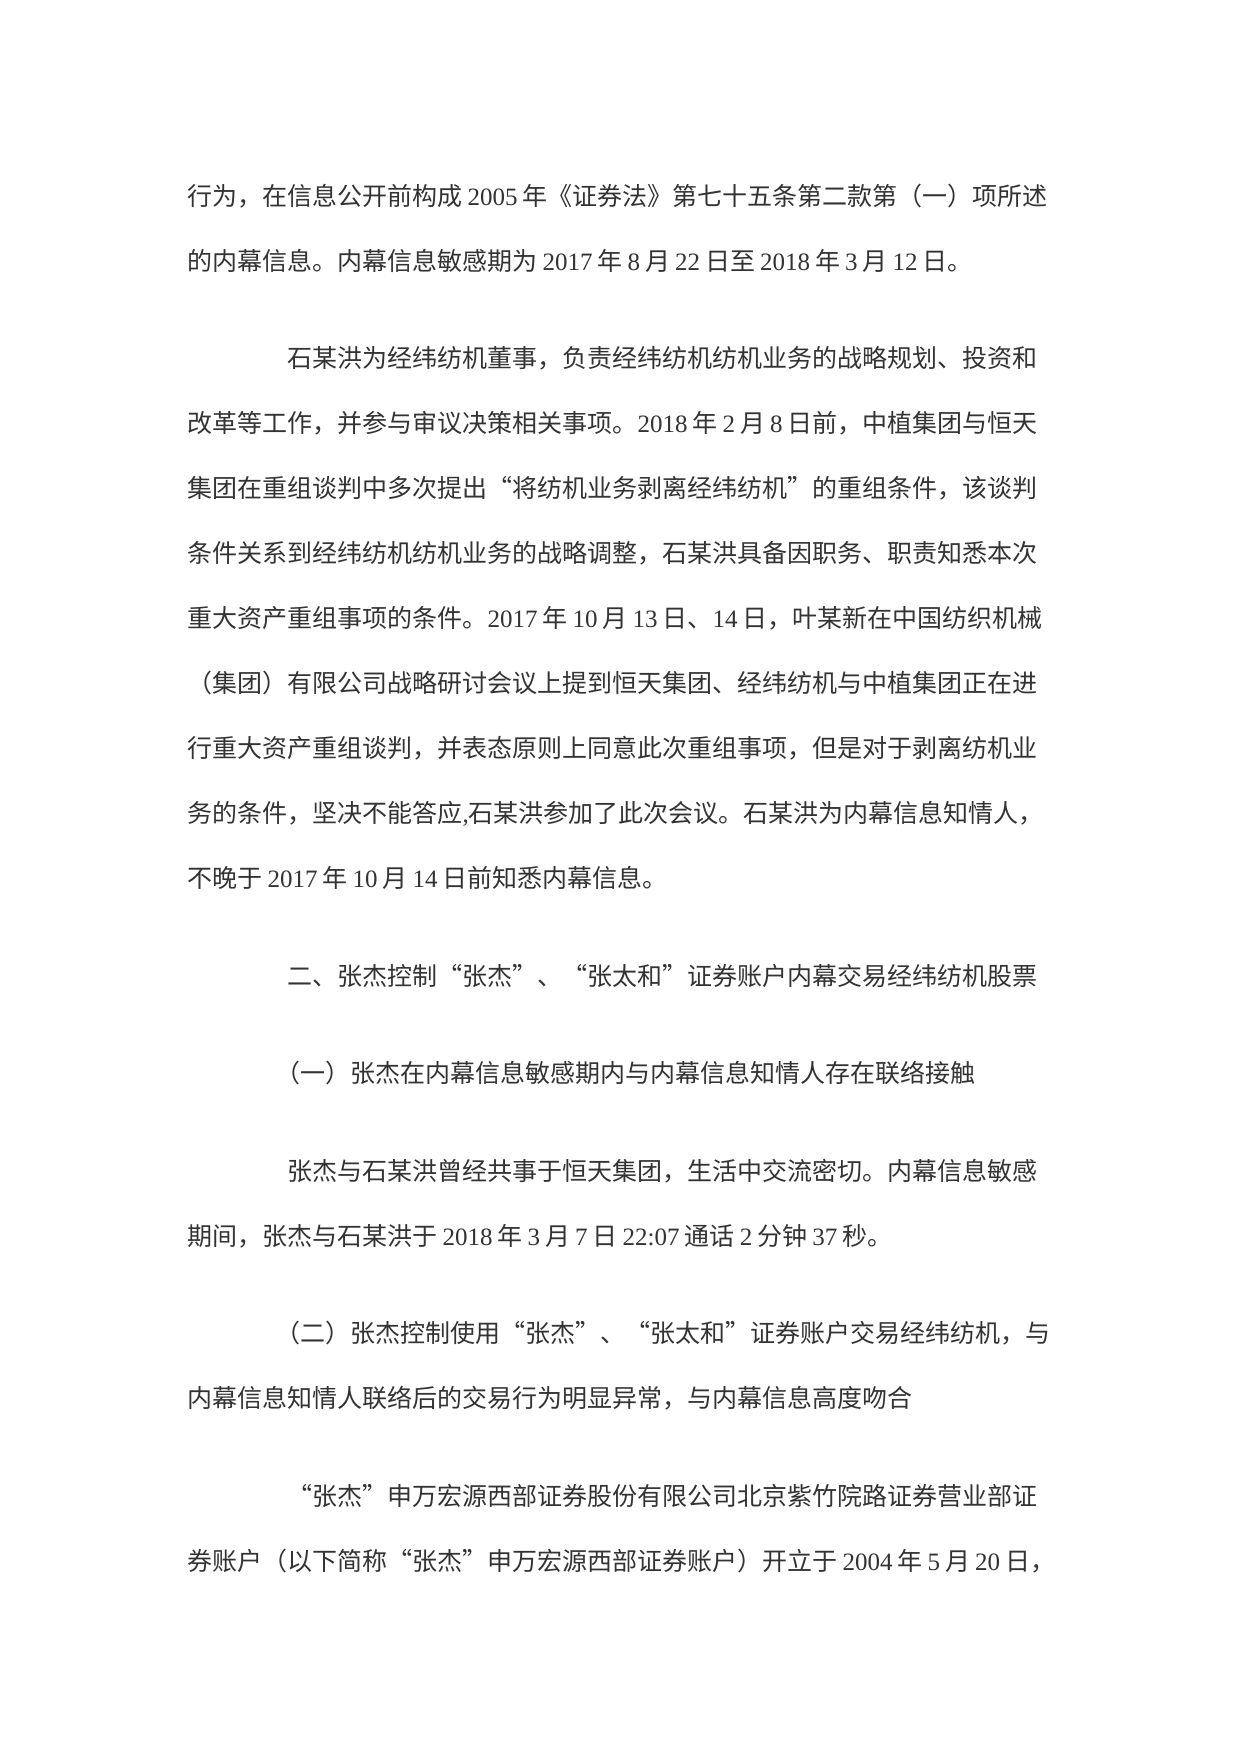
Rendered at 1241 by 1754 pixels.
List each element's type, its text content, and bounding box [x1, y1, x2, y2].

text 石某洪为经纬纺机董事，负责经纬纺机纺机业务的战略规划、投资和改革等工作，并参与审议决策相关事项。2018年2月8日前，中植集团与恒天集团在重组谈判中多次提出“将纺机业务剥离经纬纺机”的重组条件，该谈判条件关系到经纬纺机纺机业务的战略调整，石某洪具备因职务、职责知悉本次重大资产重组事项的条件。2017年10月13日、14日，叶某新在中国纺织机械（集团）有限公司战略研讨会议上提到恒天集团、经纬纺机与中植集团正在进行重大资产重组谈判，并表态原则上同意此次重组事项，但是对于剥离纺机业务的条件，坚决不能答应,石某洪参加了此次会议。石某洪为内幕信息知情人，不晚于2017年10月14日前知悉内幕信息。 [187, 324, 1053, 909]
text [187, 1462, 1053, 1592]
text （一）张杰在内幕信息敏感期内与内幕信息知情人存在联络接触 [187, 1039, 1053, 1104]
text 张杰与石某洪曾经共事于恒天集团，生活中交流密切。内幕信息敏感期间，张杰与石某洪于2018年3月7日22:07通话2分钟37秒。 [187, 1137, 1053, 1267]
text 二、张杰控制“张杰”、“张太和”证券账户内幕交易经纬纺机股票 [187, 942, 1053, 1007]
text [187, 162, 1053, 292]
text （二）张杰控制使用“张杰”、“张太和”证券账户交易经纬纺机，与内幕信息知情人联络后的交易行为明显异常，与内幕信息高度吻合 [187, 1299, 1053, 1429]
